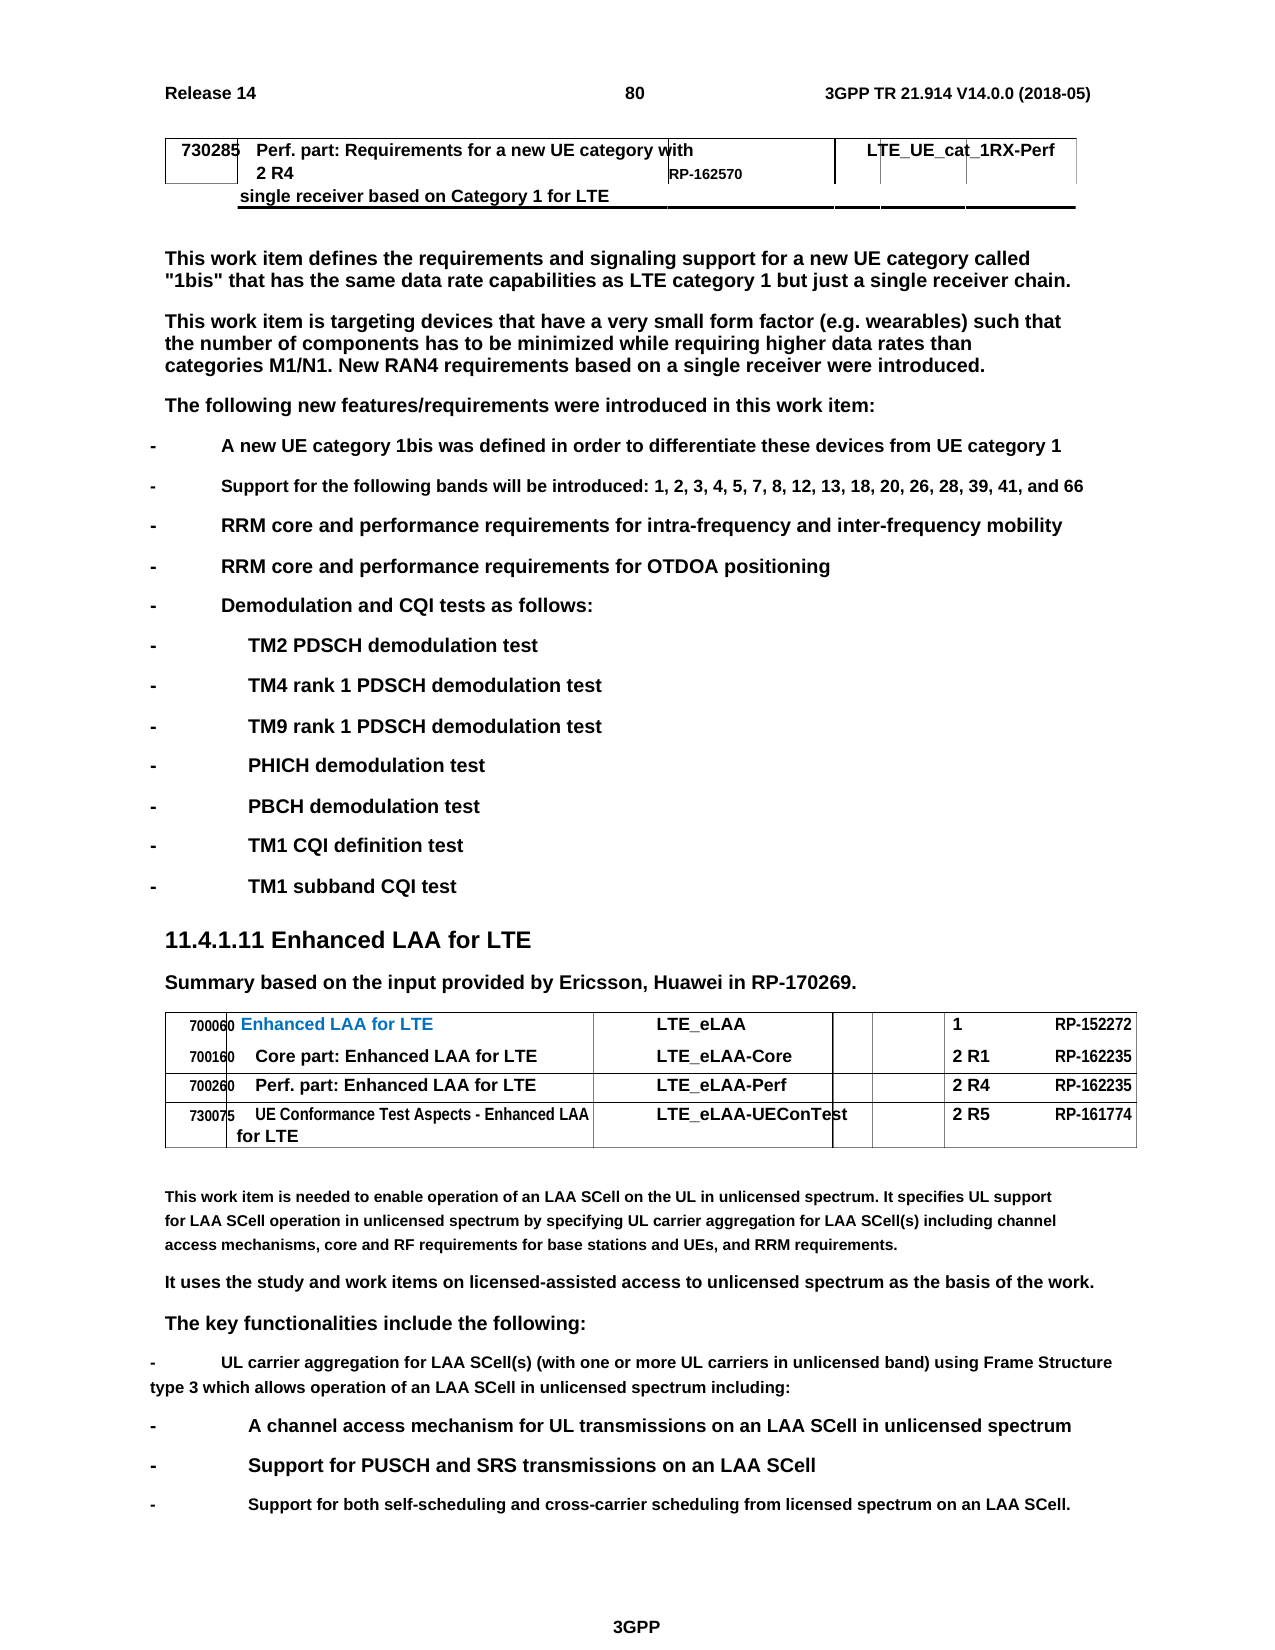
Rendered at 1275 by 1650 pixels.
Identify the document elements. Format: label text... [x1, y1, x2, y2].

list UL carrier aggregation for LAA SCell(s) (with one or more UL carriers in unlicensed band) using Frame Structure type 3 which allows operation of an LAA SCell in unlicensed spectrum including: [150, 1353, 1125, 1397]
picture [165, 1012, 1137, 1148]
text The key functionalities include the following: [164, 1311, 1125, 1334]
text 3GPP [150, 1617, 1123, 1637]
list Support for both self-scheduling and cross-carrier scheduling from licensed spectrum on an LAA SCell. [150, 1495, 1125, 1514]
list A channel access mechanism for UL transmissions on an LAA SCell in unlicensed spectrum [150, 1415, 1125, 1436]
list TM9 rank 1 PDSCH demodulation test [150, 714, 1125, 737]
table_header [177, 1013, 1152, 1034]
text Summary based on the input provided by Ericsson, Huawei in RP-170269. [164, 971, 1125, 994]
list Support for the following bands will be introduced: 1, 2, 3, 4, 5, 7, 8, 12, 13, 18, 20, 26, 28, 39, 41, and 66 [150, 475, 1125, 496]
text 11.4.1.11 Enhanced LAA for LTE [164, 926, 1125, 954]
list PBCH demodulation test [150, 794, 1125, 817]
text This work item defines the requirements and signaling support for a new UE category called "1bis" that has the same data rate capabilities as LTE category 1 but just a single receiver chain. [164, 248, 1081, 292]
list Demodulation and CQI tests as follows: [150, 594, 1125, 617]
picture [165, 138, 1077, 184]
text It uses the study and work items on licensed-assisted access to unlicensed spectrum as the basis of the work. [164, 1272, 1125, 1293]
list TM2 PDSCH demodulation test [150, 634, 1125, 657]
text This work item is needed to enable operation of an LAA SCell on the UL in unlicensed spectrum. It specifies UL support for LAA SCell operation in unlicensed spectrum by specifying UL carrier aggregation for LAA SCell(s) including channel access mechanisms, core and RF requirements for base stations and UEs, and RRM requirements. [164, 1187, 1075, 1254]
text Release 14 80 3GPP TR 21.914 V14.0.0 (2018-05) [164, 83, 1125, 103]
list Support for PUSCH and SRS transmissions on an LAA SCell [150, 1454, 1125, 1477]
list TM1 CQI definition test [150, 834, 1125, 857]
list TM1 subband CQI test [150, 874, 1125, 897]
list PHICH demodulation test [150, 754, 1125, 777]
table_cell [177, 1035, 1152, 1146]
list RRM core and performance requirements for OTDOA positioning [150, 554, 1125, 577]
text This work item is targeting devices that have a very small form factor (e.g. wearables) such that the number of components has to be minimized while requiring higher data rates than categories M1/N1. New RAN4 requirements based on a single receiver were introduced. [164, 311, 1075, 377]
list A new UE category 1bis was defined in order to differentiate these devices from UE category 1 [150, 435, 1125, 457]
text single receiver based on Category 1 for LTE [239, 185, 1125, 206]
list TM4 rank 1 PDSCH demodulation test [150, 674, 1125, 697]
text The following new features/requirements were introduced in this work item: [164, 394, 1125, 417]
list RRM core and performance requirements for intra-frequency and inter-frequency mobility [150, 514, 1125, 537]
